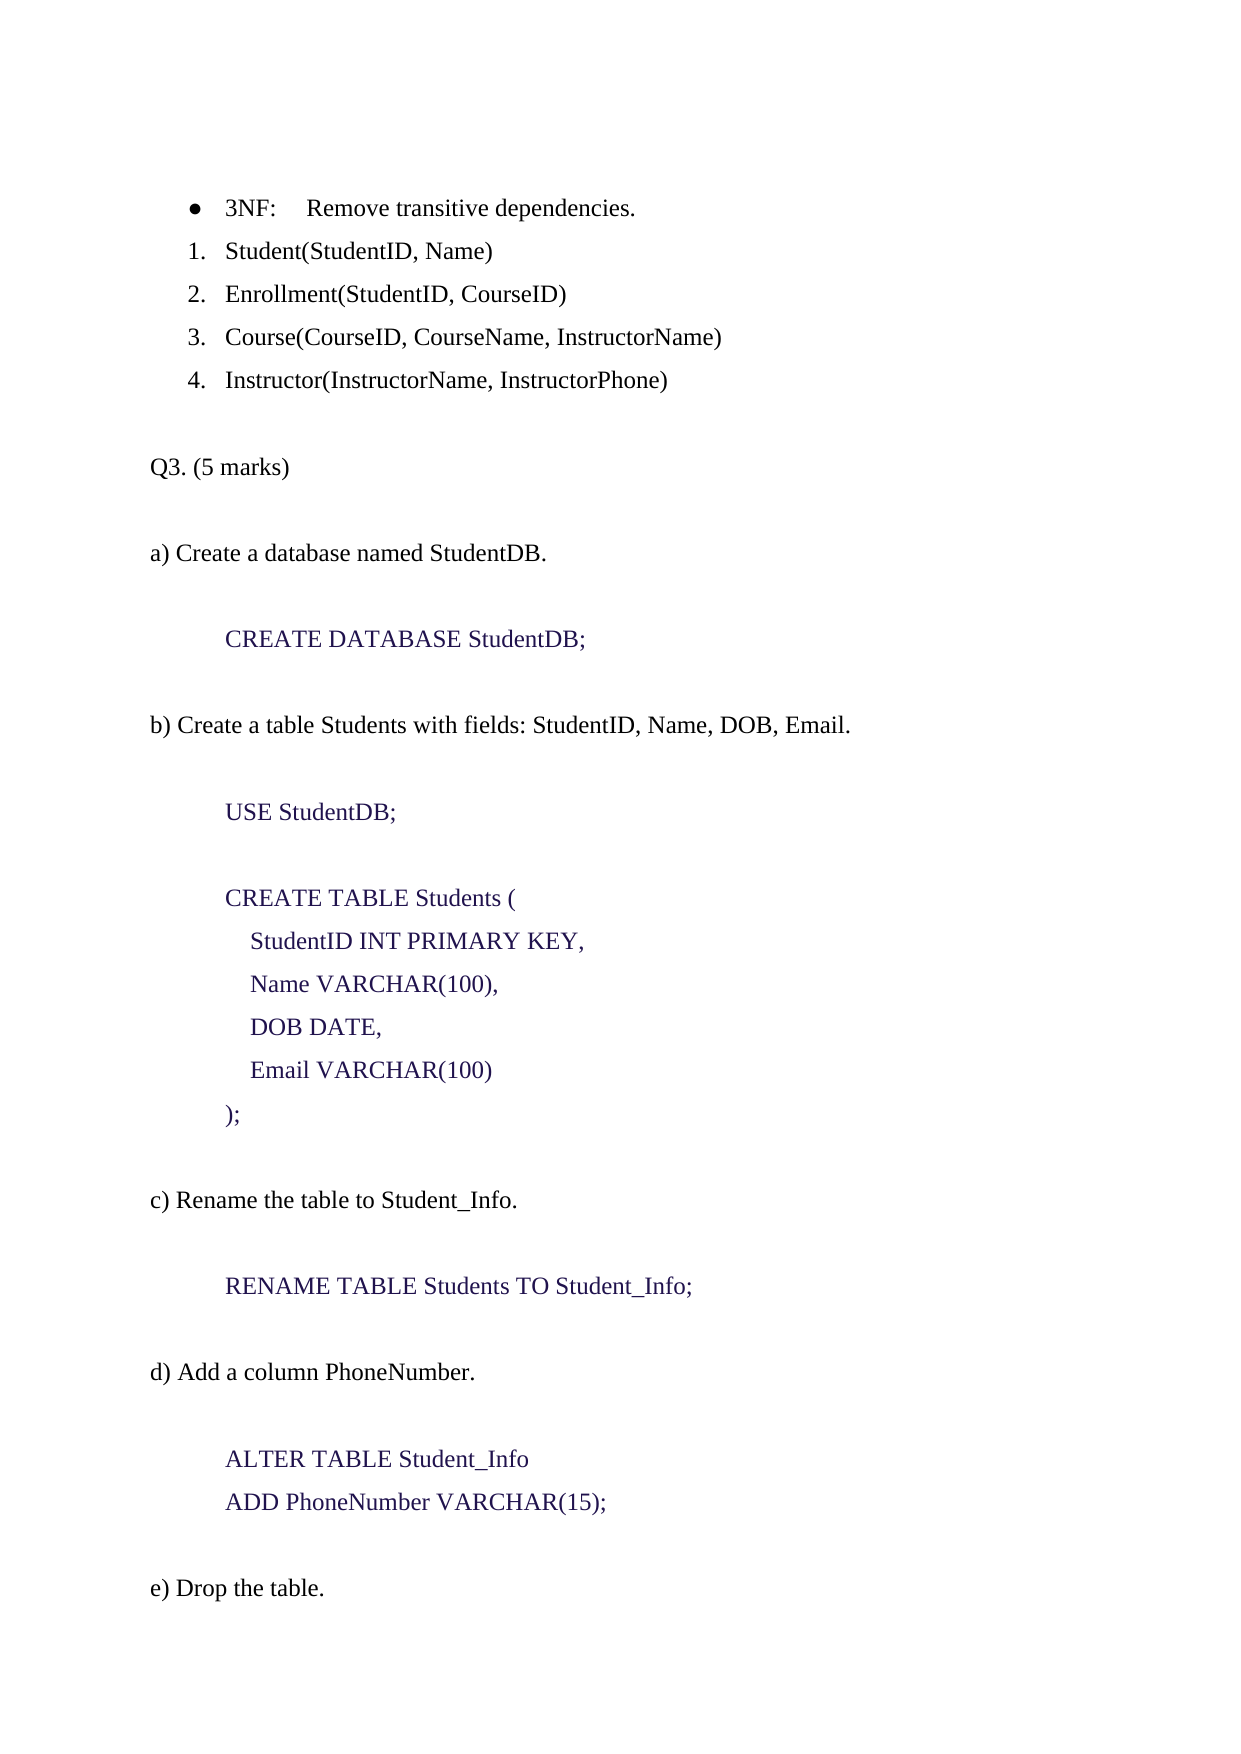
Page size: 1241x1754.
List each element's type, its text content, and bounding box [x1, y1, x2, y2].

text a) Create a database named StudentDB. [150, 538, 1090, 567]
text ); [225, 1099, 1090, 1127]
text StudentID INT PRIMARY KEY, [225, 926, 1090, 955]
text RENAME TABLE Students TO Student_Info; [225, 1271, 1090, 1300]
text USE StudentDB; [225, 797, 1090, 826]
list Course(CourseID, CourseName, InstructorName) [187, 322, 1090, 351]
list Enrollment(StudentID, CourseID) [187, 279, 1090, 308]
text CREATE DATABASE StudentDB; [150, 624, 1090, 653]
text Q3. (5 marks) [150, 452, 1090, 481]
text Name VARCHAR(100), [225, 969, 1090, 998]
list Student(StudentID, Name) [187, 236, 1090, 265]
text c) Rename the table to Student_Info. [150, 1185, 1090, 1214]
text ALTER TABLE Student_Info [225, 1444, 1090, 1472]
text e) Drop the table. [150, 1573, 1090, 1602]
text Email VARCHAR(100) [225, 1056, 1090, 1084]
text DOB DATE, [225, 1012, 1090, 1041]
list 3NF: Remove transitive dependencies. [187, 193, 1090, 222]
text d) Add a column PhoneNumber. [150, 1357, 1090, 1386]
text b) Create a table Students with fields: StudentID, Name, DOB, Email. [150, 711, 1090, 739]
text ADD PhoneNumber VARCHAR(15); [225, 1487, 1090, 1516]
list Instructor(InstructorName, InstructorPhone) [187, 366, 1090, 394]
text CREATE TABLE Students ( [225, 883, 1090, 912]
